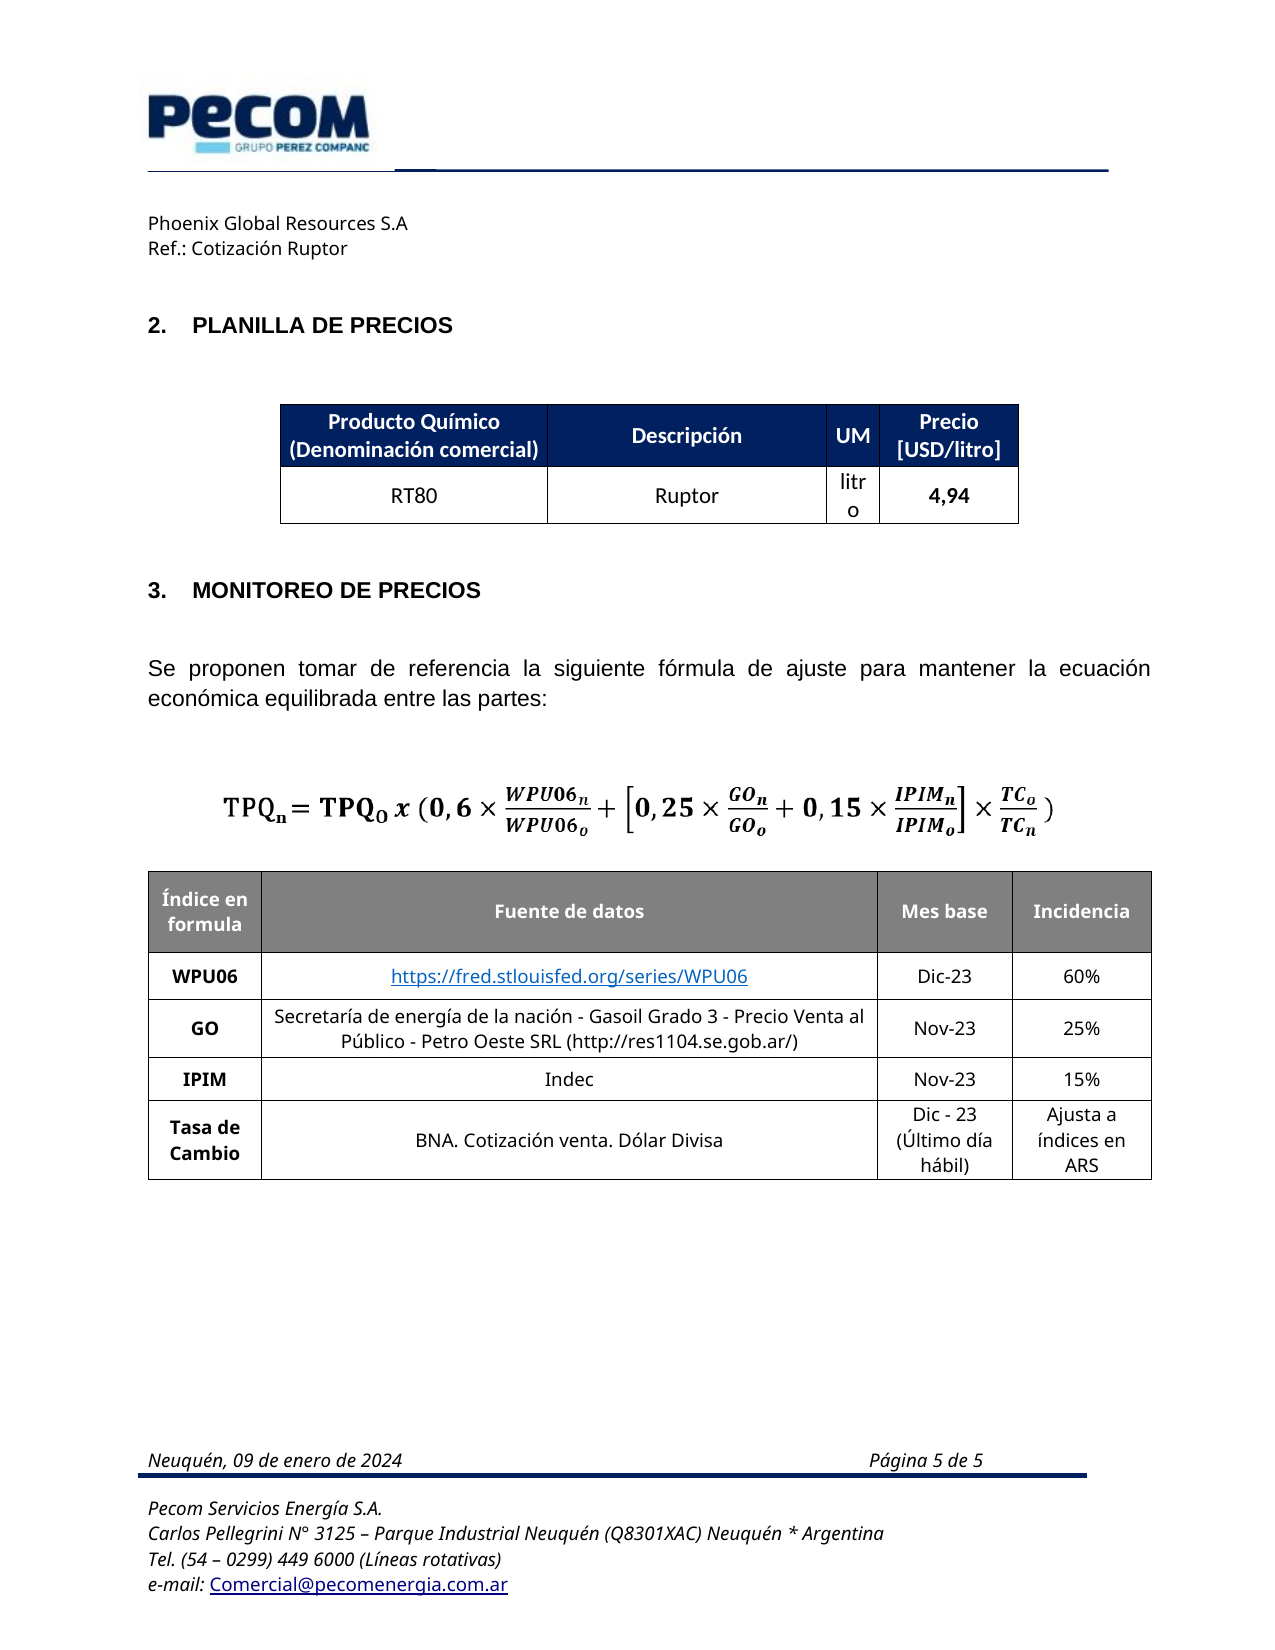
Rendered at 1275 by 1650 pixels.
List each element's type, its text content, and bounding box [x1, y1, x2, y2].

table_cell RT80 [281, 467, 547, 523]
table_cell 4,94 [880, 467, 1018, 523]
table_cell BNA. Cotización venta. Dólar Divisa [262, 1101, 877, 1179]
table_cell Indec [262, 1058, 877, 1099]
table_header Descripción [548, 405, 826, 466]
table_header Mes base [878, 872, 1012, 952]
table_header Índice en formula [149, 872, 261, 952]
table_cell Dic-23 [878, 953, 1012, 998]
text Se proponen tomar de referencia la siguiente fórmula de ajuste para mantener la ecuación económica equilibrada entre las partes: [148, 655, 1152, 711]
table_header Incidencia [1013, 872, 1151, 952]
list MONITOREO DE PRECIOS [148, 577, 1152, 603]
table_cell https://fred.stlouisfed.org/series/WPU06 [262, 953, 877, 998]
table_cell IPIM [149, 1058, 261, 1099]
table_cell Ajusta a índices en ARS [1013, 1101, 1151, 1179]
picture [222, 780, 1067, 845]
table_header Precio [USD/litro] [880, 405, 1018, 466]
table_cell 15% [1013, 1058, 1151, 1099]
table_cell Ruptor [548, 467, 826, 523]
table_cell Secretaría de energía de la nación - Gasoil Grado 3 - Precio Venta al Público - Petro Oeste SRL (http://res1104.se.gob.ar/) [262, 1000, 877, 1057]
picture [118, 76, 395, 171]
table_cell Dic - 23 (Último día hábil) [878, 1101, 1012, 1179]
table_cell Nov-23 [878, 1058, 1012, 1099]
table_header Fuente de datos [262, 872, 877, 952]
table_cell 60% [1013, 953, 1151, 998]
table_cell GO [149, 1000, 261, 1057]
table_header UM [827, 405, 879, 466]
table_cell Nov-23 [878, 1000, 1012, 1057]
table_cell WPU06 [149, 953, 261, 998]
table_cell Tasa de Cambio [149, 1101, 261, 1179]
table_cell litro [827, 467, 879, 523]
table_cell 25% [1013, 1000, 1151, 1057]
list PLANILLA DE PRECIOS [148, 312, 1152, 338]
table_header Producto Químico (Denominación comercial) [281, 405, 547, 466]
